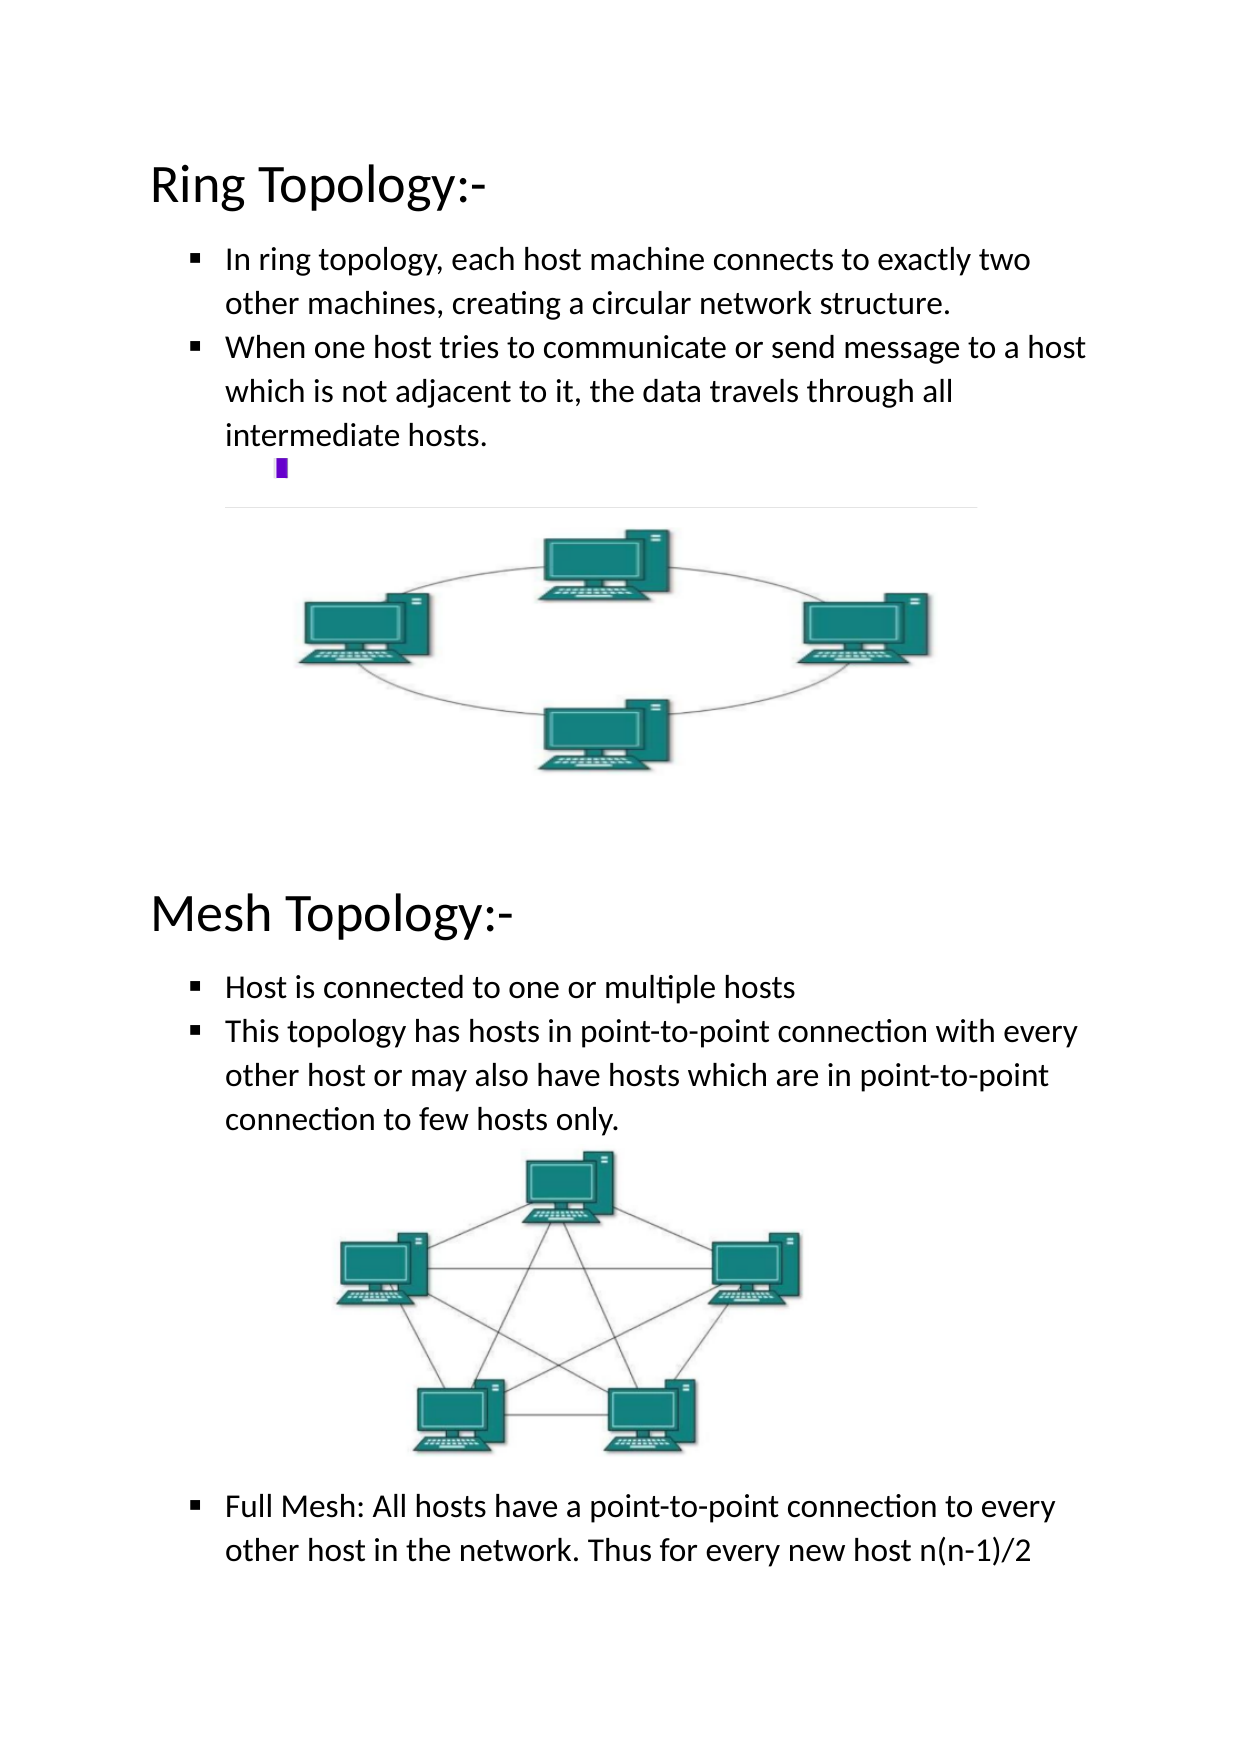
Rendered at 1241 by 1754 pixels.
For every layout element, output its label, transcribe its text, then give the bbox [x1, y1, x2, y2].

text Ring Topology:- [150, 150, 1090, 216]
list This topology has hosts in point-to-point connection with every other host or may also have hosts which are in point-to-point connection to few hosts only. [187, 1010, 1090, 1139]
picture [225, 457, 978, 789]
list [187, 1485, 1090, 1570]
picture [307, 1142, 831, 1482]
list When one host tries to communicate or send message to a host which is not adjacent to it, the data travels through all intermediate hosts. [187, 326, 1090, 454]
list In ring topology, each host machine connects to exactly two other machines, creating a circular network structure. [187, 238, 1090, 323]
text Mesh Topology:- [150, 878, 1090, 944]
list Host is connected to one or multiple hosts [187, 966, 1090, 1007]
